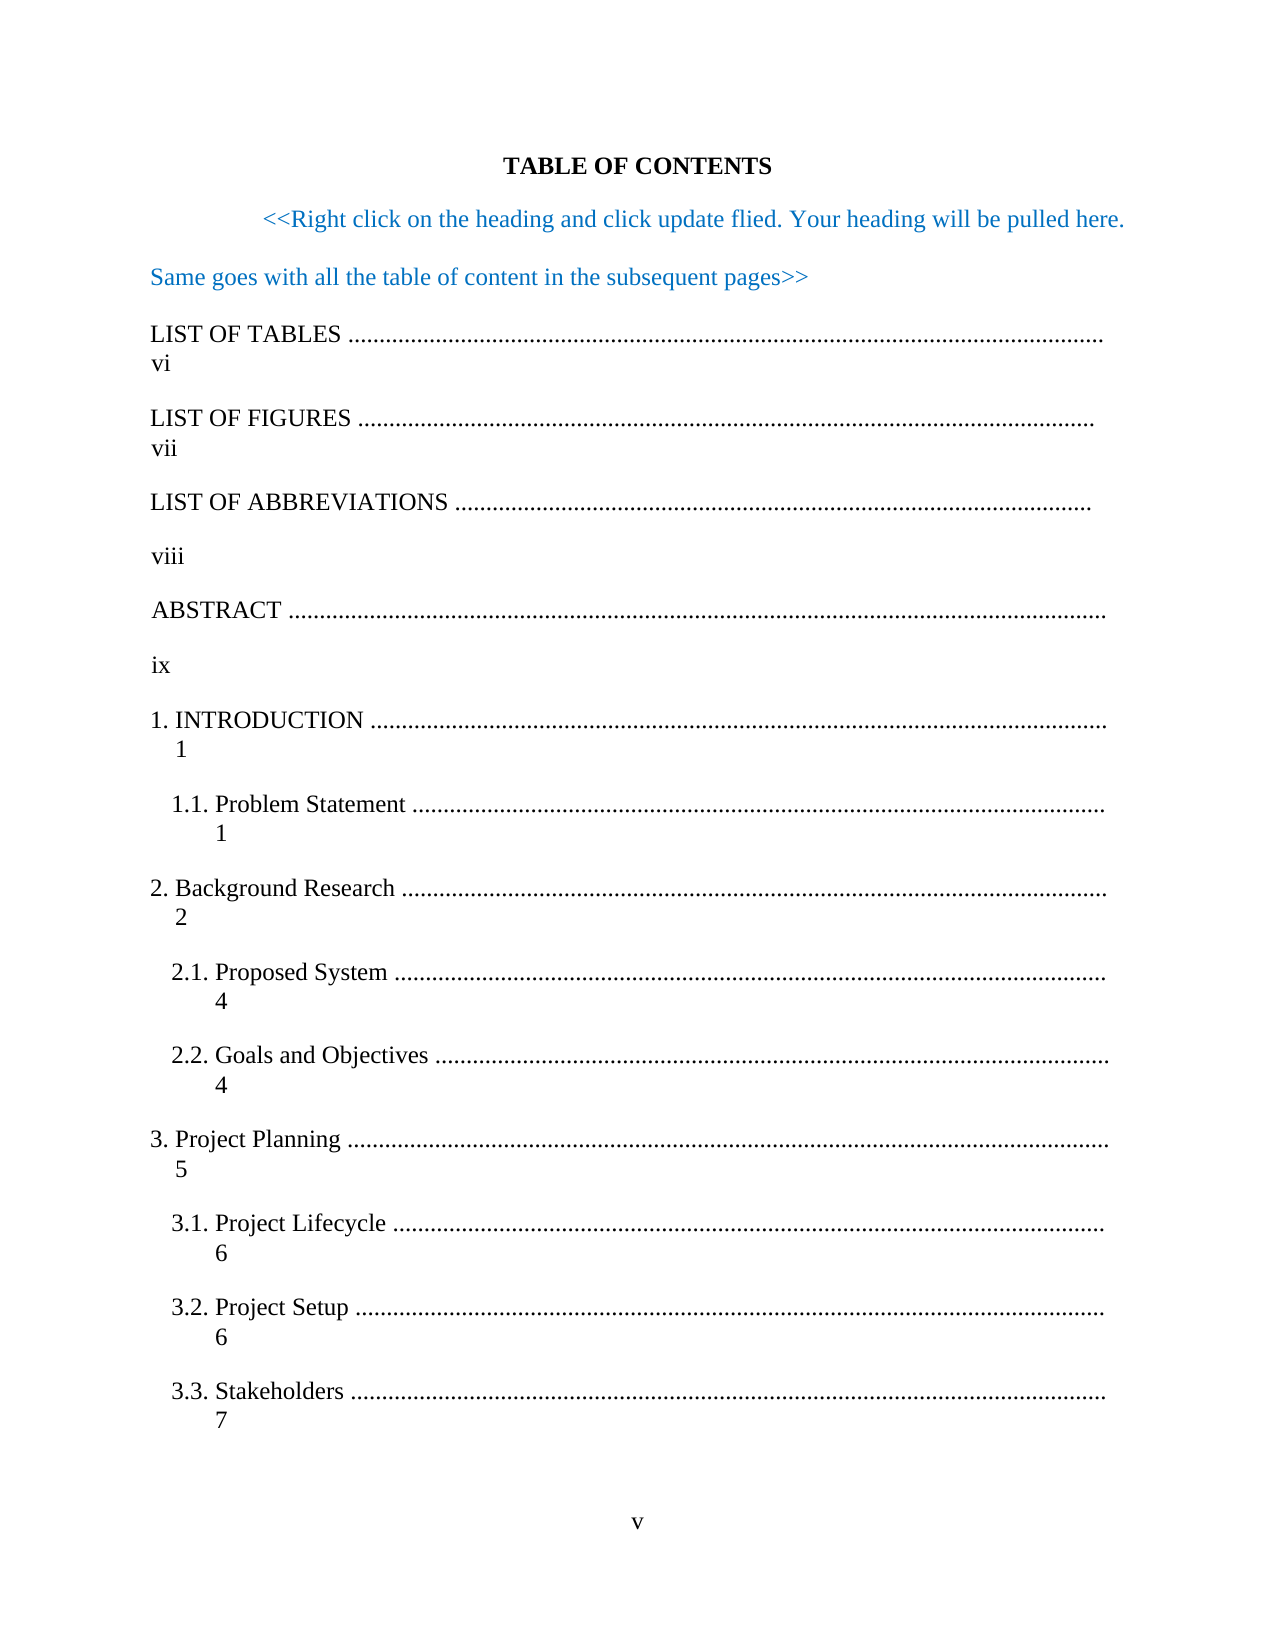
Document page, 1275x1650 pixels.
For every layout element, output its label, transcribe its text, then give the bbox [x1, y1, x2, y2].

list Project Setup ........................................................................................................................ 6 [171, 1292, 1123, 1351]
text LIST OF FIGURES ...................................................................................................................... vii [150, 403, 1123, 462]
list INTRODUCTION ...................................................................................................................... 1 [150, 705, 1123, 763]
text LIST OF TABLES ......................................................................................................................... vi [150, 319, 1123, 378]
list Stakeholders ......................................................................................................................... 7 [171, 1376, 1123, 1435]
list Background Research ................................................................................................................. 2 [150, 873, 1123, 931]
text <<Right click on the heading and click update flied. Your heading will be pulled here. [150, 204, 1125, 233]
list Problem Statement ............................................................................................................... 1 [171, 789, 1123, 848]
list Project Planning .......................................................................................................................... 5 [150, 1124, 1123, 1183]
list Project Lifecycle .................................................................................................................. 6 [171, 1208, 1123, 1267]
list Proposed System .................................................................................................................. 4 [171, 957, 1123, 1015]
subtitle TABLE OF CONTENTS [166, 151, 1109, 180]
text Same goes with all the table of content in the subsequent pages>> [150, 262, 1125, 290]
text LIST OF ABBREVIATIONS ...................................................................................................... viii ABSTRACT ................................................................................................................................... ix [150, 487, 1123, 679]
list Goals and Objectives ............................................................................................................ 4 [171, 1040, 1123, 1099]
